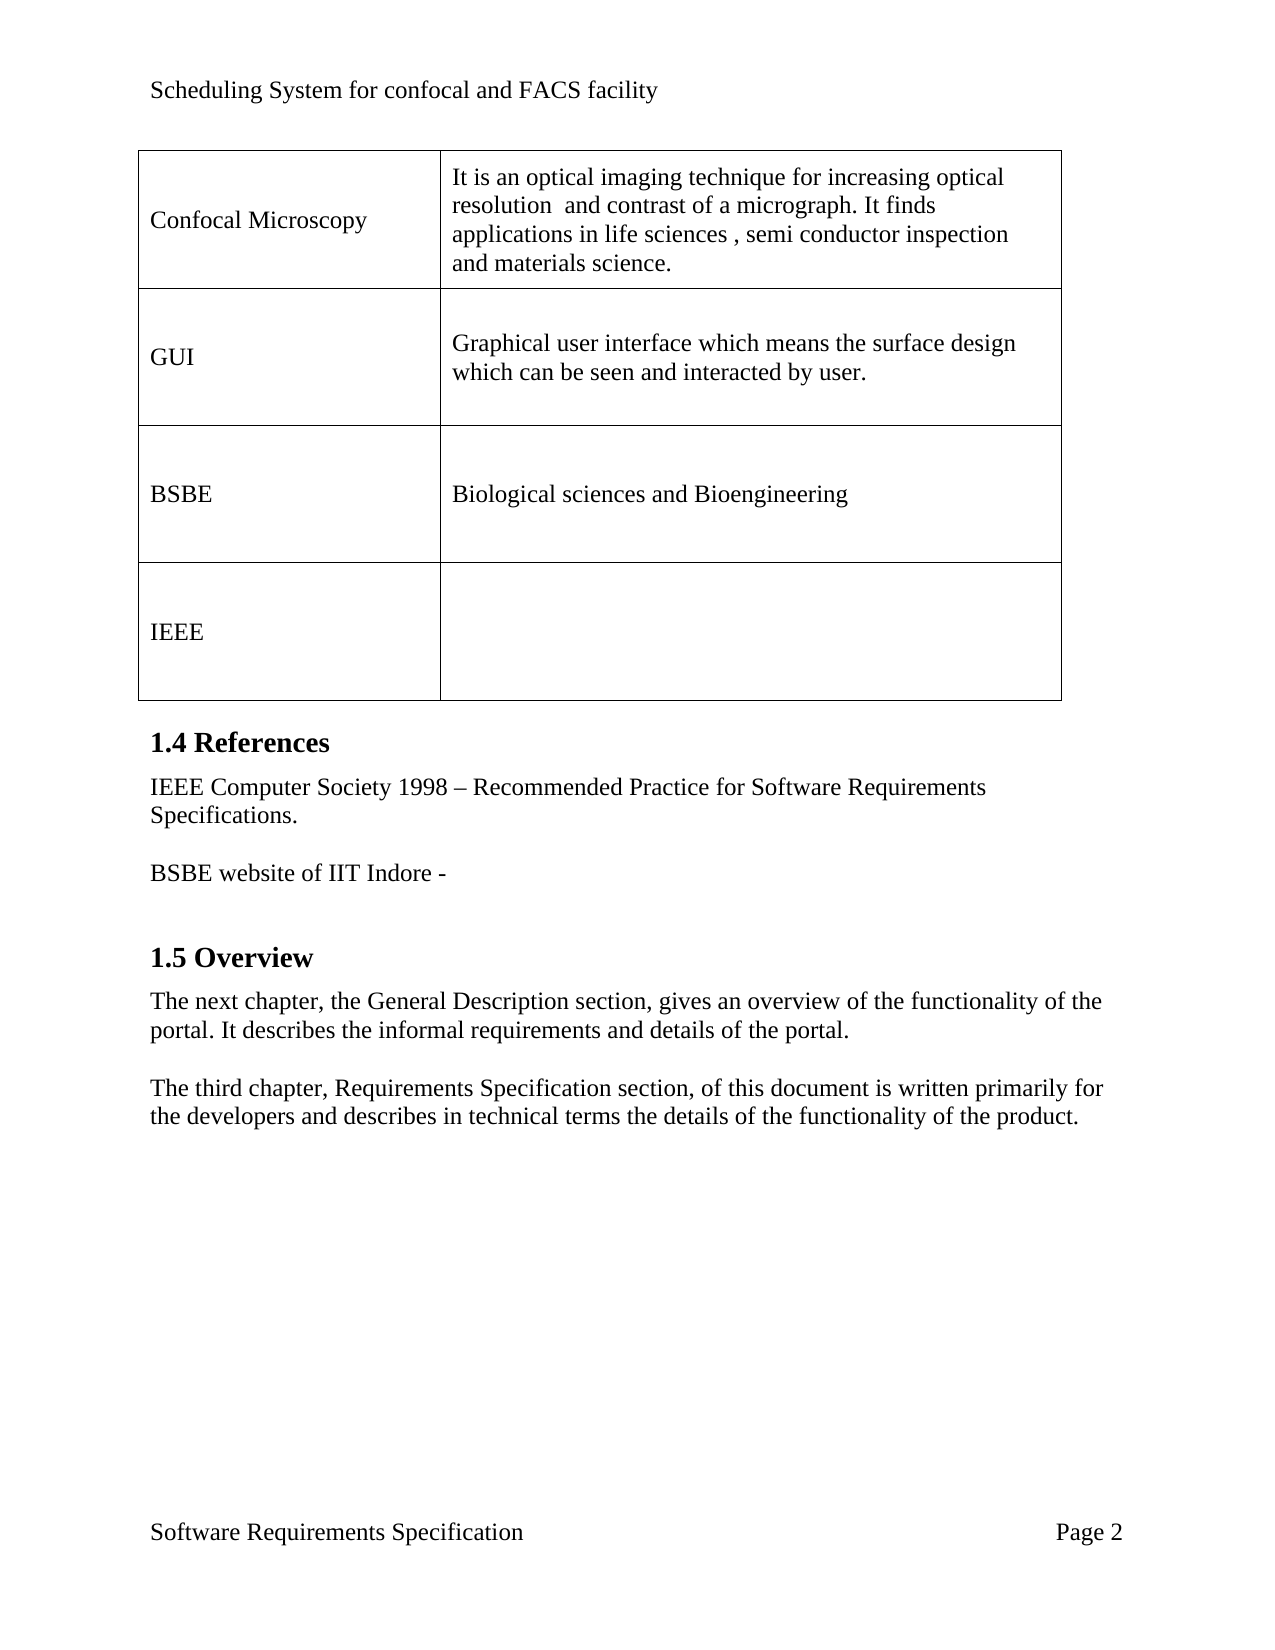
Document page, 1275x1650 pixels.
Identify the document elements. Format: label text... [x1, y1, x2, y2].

table_cell BSBE [139, 426, 440, 562]
text BSBE website of IIT Indore - [150, 858, 1125, 887]
table_cell Graphical user interface which means the surface design which can be seen and interacted by user. [441, 289, 1061, 425]
table_cell Confocal Microscopy [139, 151, 440, 287]
subtitle 1.4 References [150, 726, 1125, 759]
table_cell GUI [139, 289, 440, 425]
table_cell Biological sciences and Bioengineering [441, 426, 1061, 562]
text The next chapter, the General Description section, gives an overview of the functionality of the portal. It describes the informal requirements and details of the portal. [150, 986, 1125, 1044]
table_cell [441, 563, 1061, 699]
text IEEE Computer Society 1998 – Recommended Practice for Software Requirements Specifications. [150, 772, 1125, 829]
subtitle 1.5 Overview [150, 940, 1125, 974]
text The third chapter, Requirements Specification section, of this document is written primarily for the developers and describes in technical terms the details of the functionality of the product. [150, 1073, 1125, 1130]
table_cell It is an optical imaging technique for increasing optical resolution and contrast of a micrograph. It finds applications in life sciences , semi conductor inspection and materials science. [441, 151, 1061, 287]
table_cell IEEE [139, 563, 440, 699]
